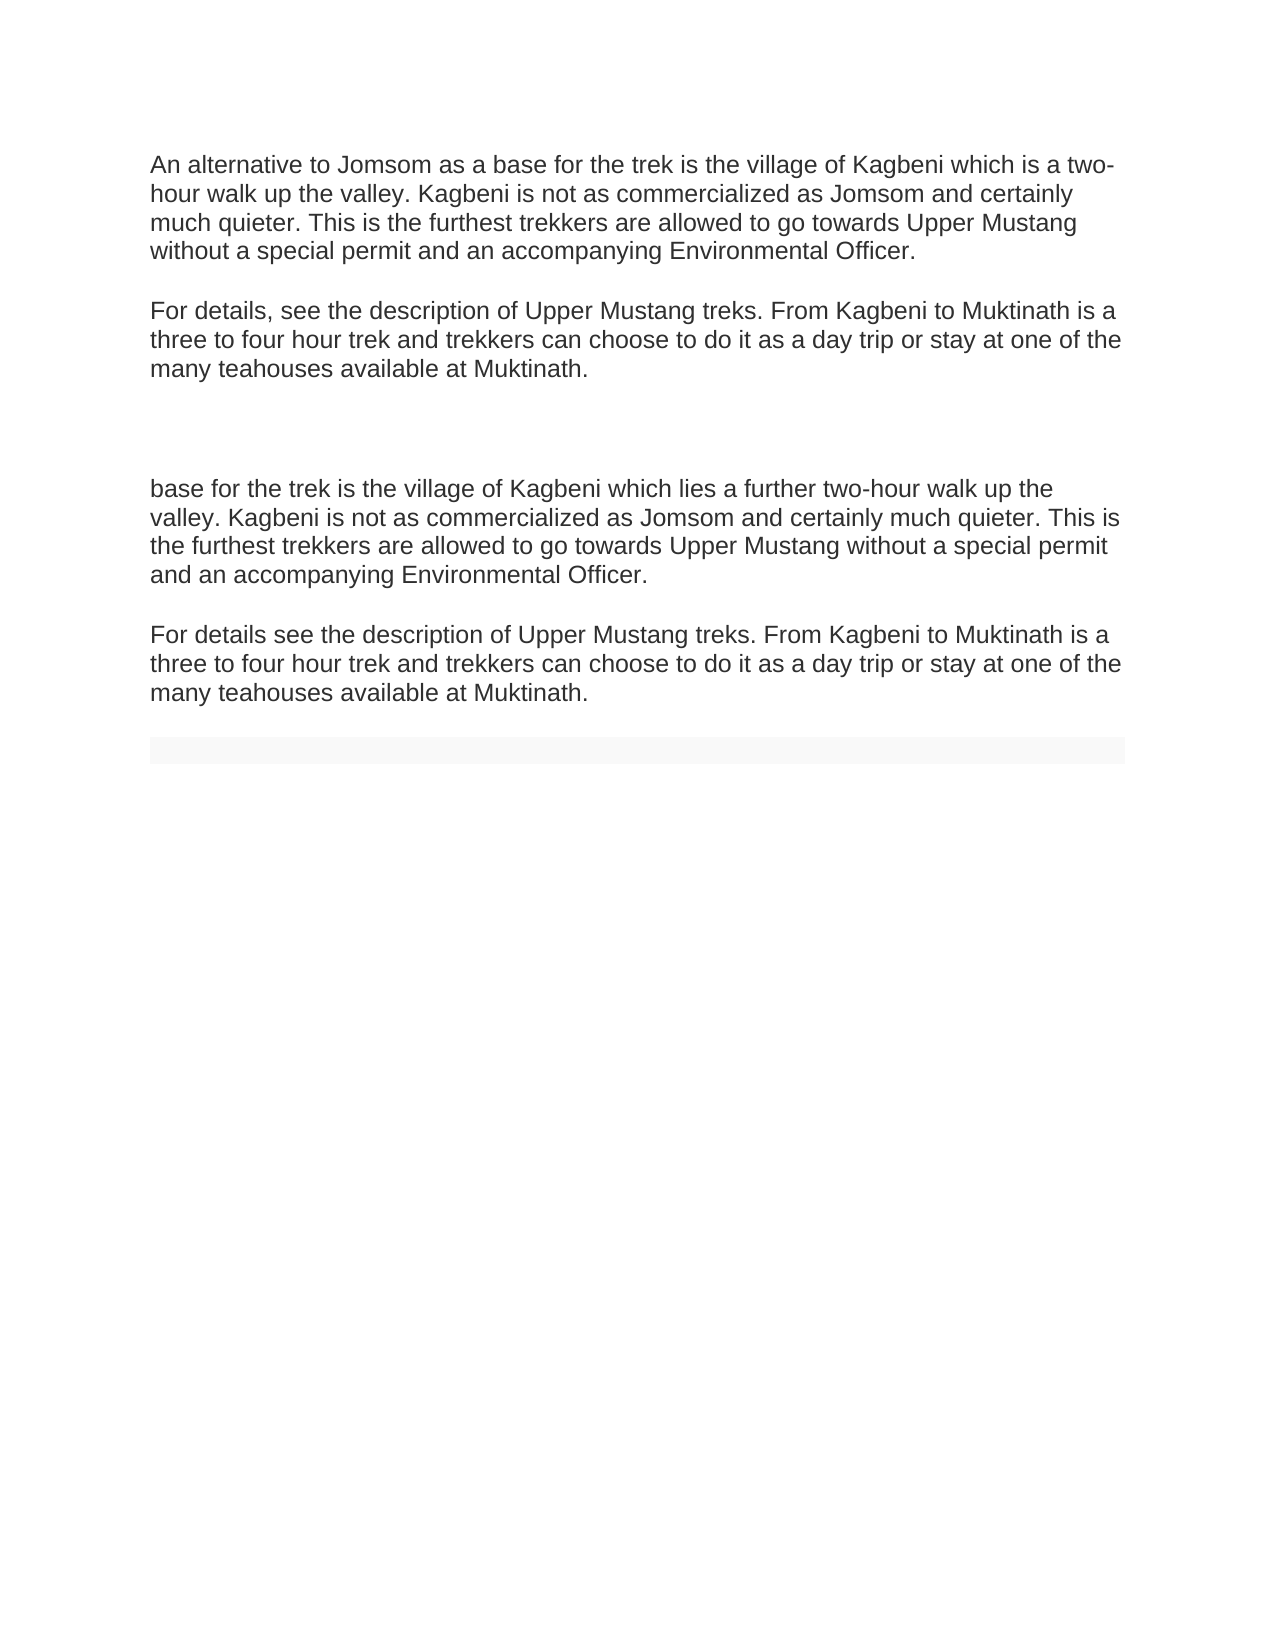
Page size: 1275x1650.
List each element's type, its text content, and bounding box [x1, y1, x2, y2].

text base for the trek is the village of Kagbeni which lies a further two-hour walk up the valley. Kagbeni is not as commercialized as Jomsom and certainly much quieter. This is the furthest trekkers are allowed to go towards Upper Mustang without a special permit and an accompanying Environmental Officer. [150, 474, 1125, 589]
text For details, see the description of Upper Mustang treks. From Kagbeni to Muktinath is a three to four hour trek and trekkers can choose to do it as a day trip or stay at one of the many teahouses available at Muktinath. [150, 296, 1125, 382]
text For details see the description of Upper Mustang treks. From Kagbeni to Muktinath is a three to four hour trek and trekkers can choose to do it as a day trip or stay at one of the many teahouses available at Muktinath. [150, 620, 1125, 706]
text An alternative to Jomsom as a base for the trek is the village of Kagbeni which is a two-hour walk up the valley. Kagbeni is not as commercialized as Jomsom and certainly much quieter. This is the furthest trekkers are allowed to go towards Upper Mustang without a special permit and an accompanying Environmental Officer. [150, 150, 1125, 265]
